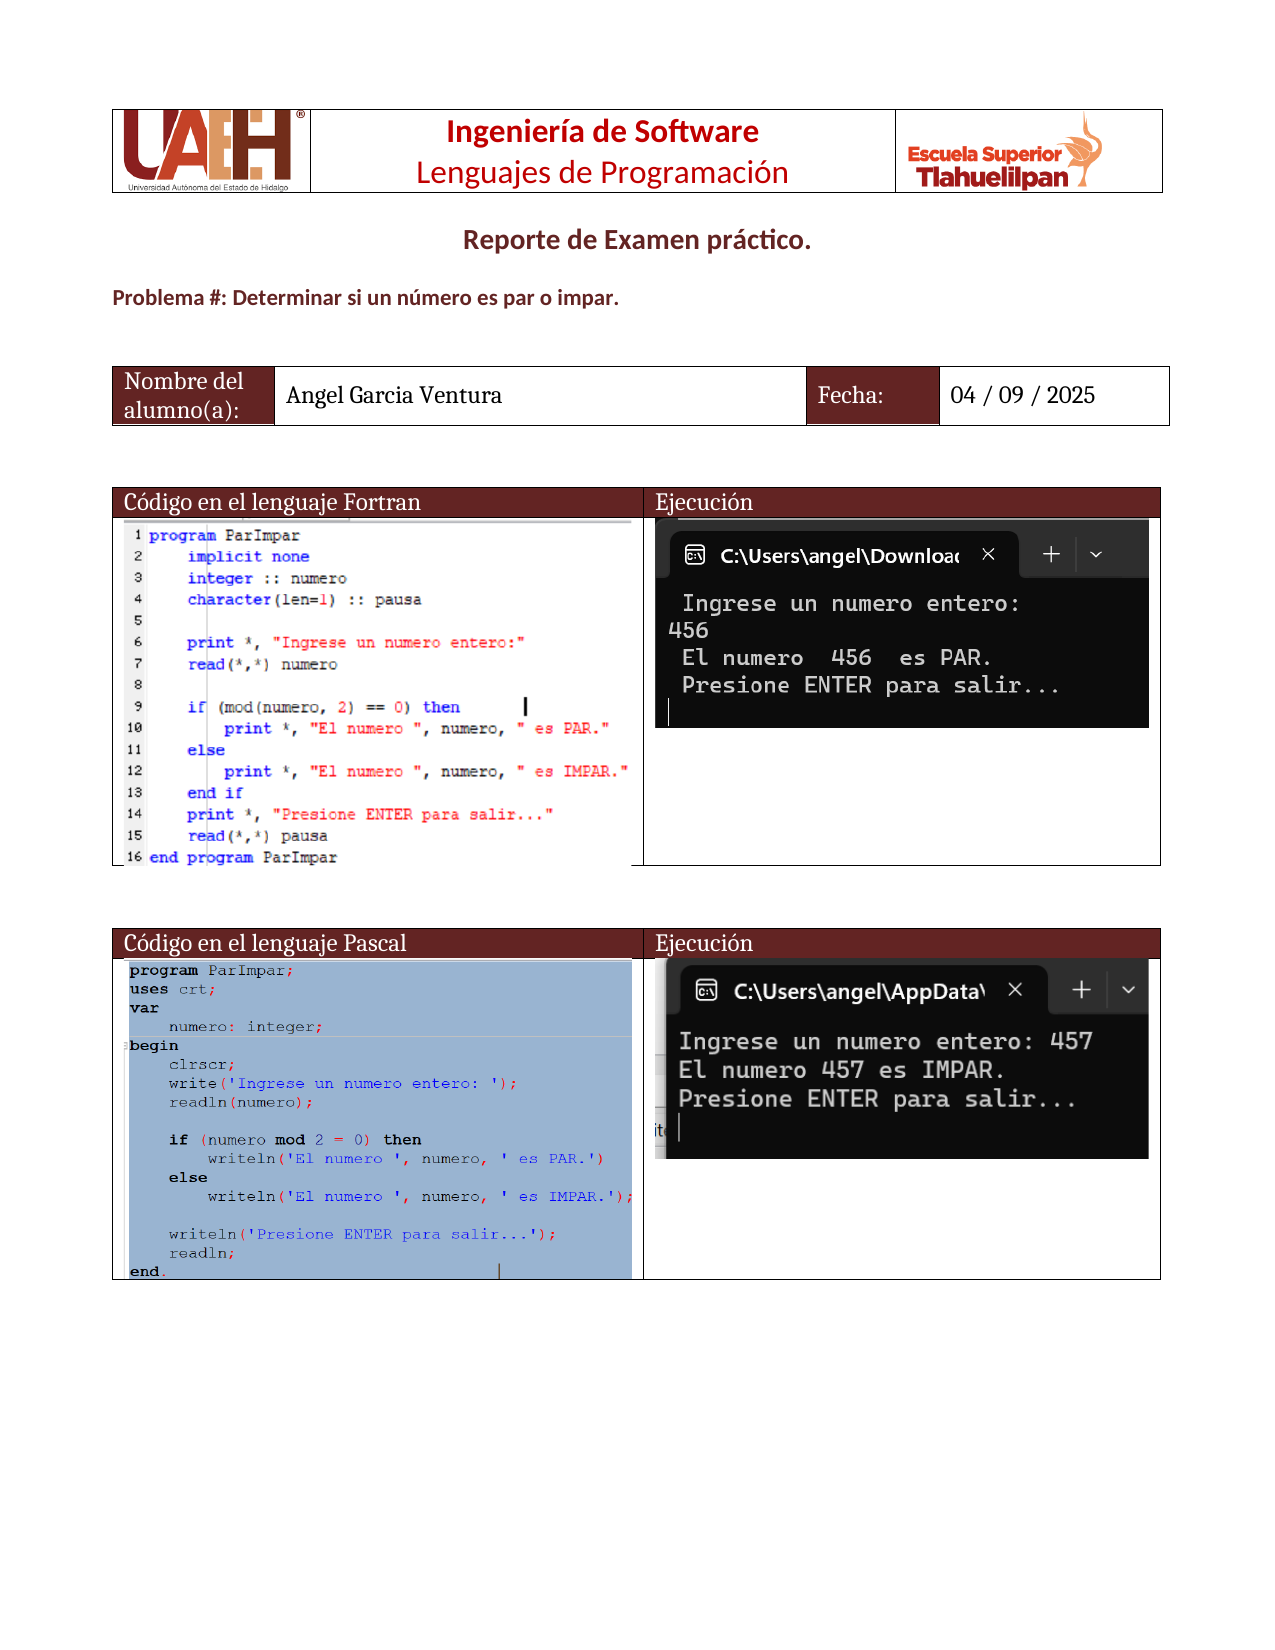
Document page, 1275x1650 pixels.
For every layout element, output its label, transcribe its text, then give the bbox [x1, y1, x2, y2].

table_header Fecha: [807, 367, 939, 424]
table_header Código en el lenguaje Fortran [113, 488, 643, 517]
picture [655, 518, 1149, 728]
table_header Código en el lenguaje Pascal [113, 929, 643, 958]
picture [906, 110, 1103, 191]
table_header Nombre del alumno(a): [113, 367, 274, 424]
picture [655, 958, 1149, 1159]
picture [123, 110, 305, 192]
table_cell [632, 518, 643, 865]
table_cell [644, 518, 1160, 865]
table_cell [113, 959, 123, 1279]
text Reporte de Examen práctico. [112, 221, 1163, 257]
table_header Angel Garcia Ventura [275, 367, 806, 424]
text Problema #: Determinar si un número es par o impar. [112, 283, 1163, 311]
table_cell [632, 959, 643, 1279]
table_cell [644, 959, 1160, 1279]
picture [123, 958, 632, 1279]
picture [123, 518, 632, 866]
table_header Ejecución [644, 929, 1160, 958]
table_header Ejecución [644, 488, 1160, 517]
table_header 04 / 09 / 2025 [940, 367, 1169, 424]
table_cell [113, 518, 123, 865]
